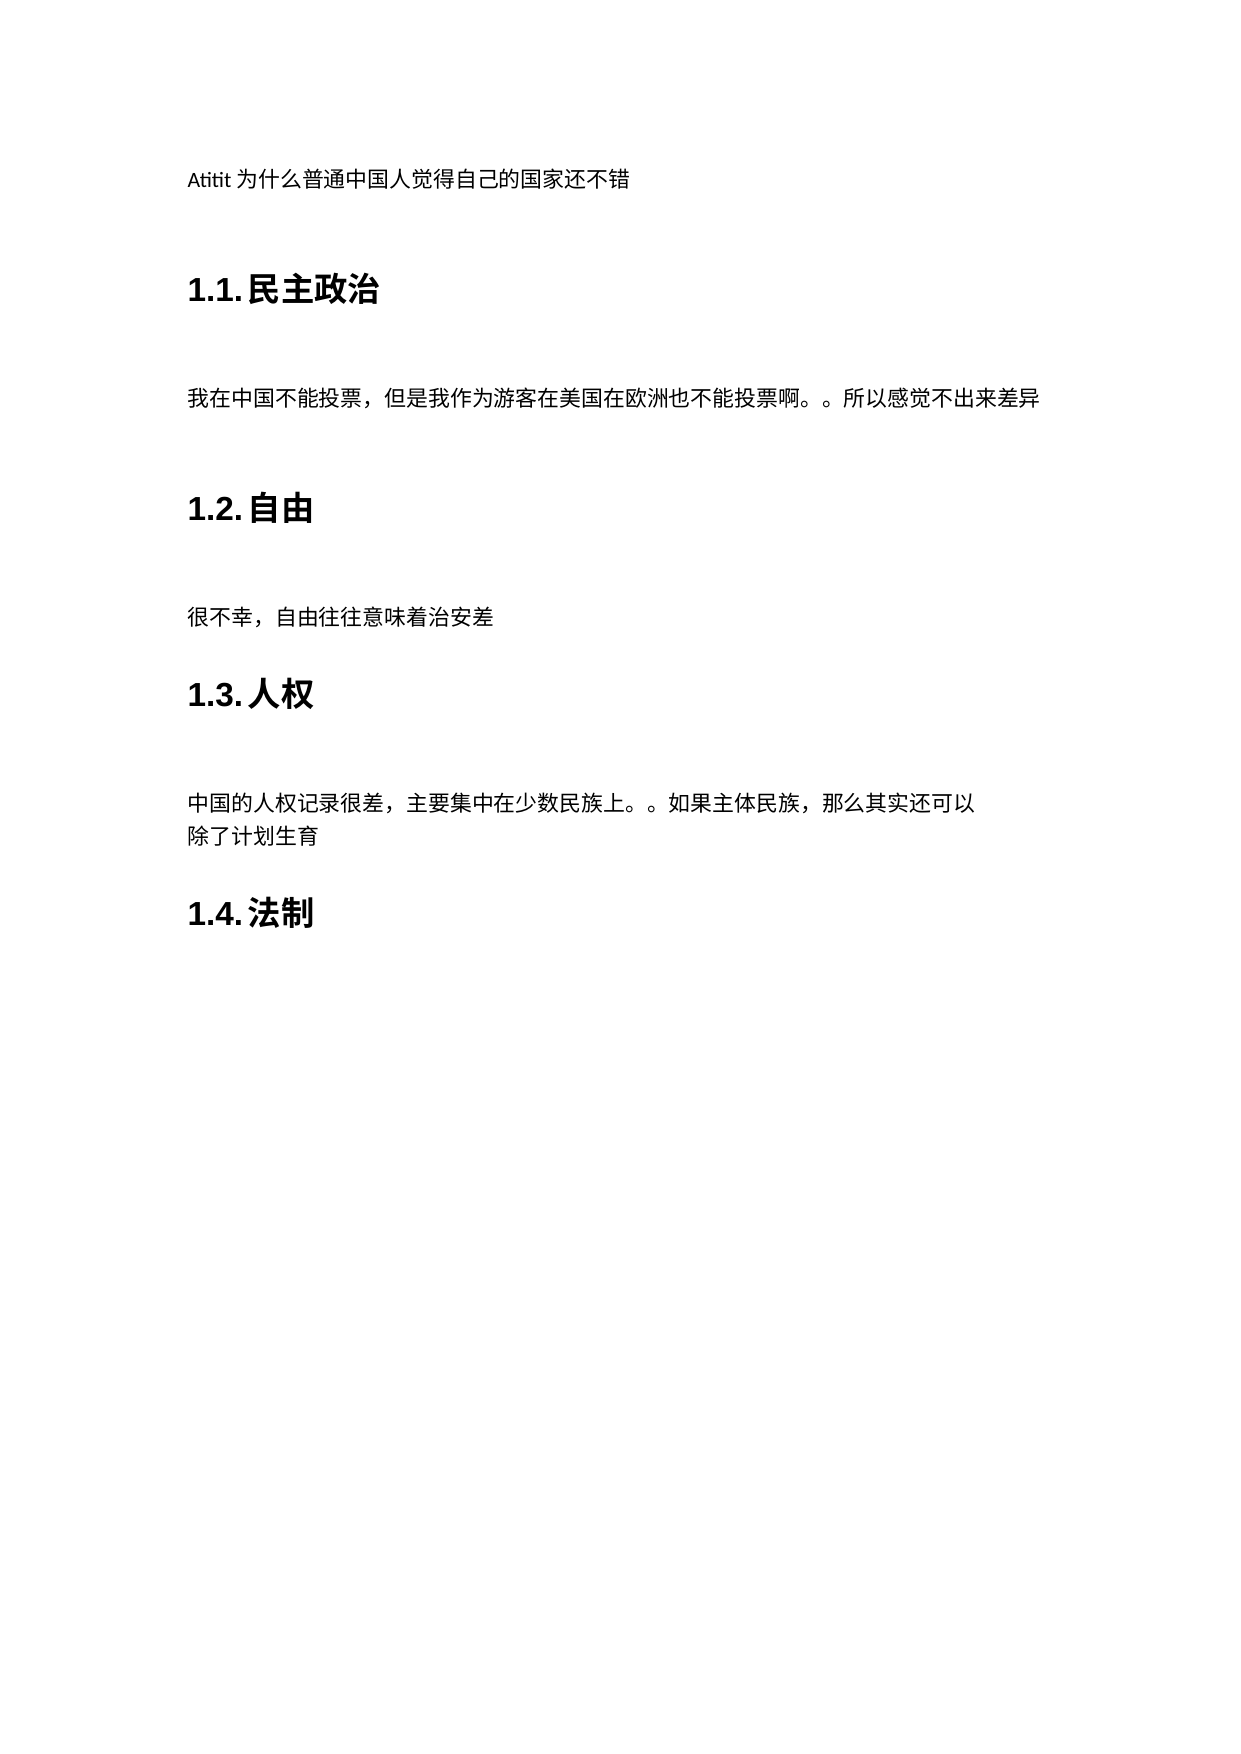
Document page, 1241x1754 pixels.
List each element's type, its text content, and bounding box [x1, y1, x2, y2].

subtitle 民主政治 [187, 254, 1053, 319]
subtitle 自由 [187, 473, 1053, 538]
text Atitit 为什么普通中国人觉得自己的国家还不错 [187, 162, 1053, 194]
text 中国的人权记录很差，主要集中在少数民族上。。如果主体民族，那么其实还可以 [187, 786, 1053, 818]
text 除了计划生育 [187, 818, 1053, 851]
text 很不幸，自由往往意味着治安差 [187, 600, 1053, 632]
text 我在中国不能投票，但是我作为游客在美国在欧洲也不能投票啊。。所以感觉不出来差异 [187, 381, 1053, 446]
subtitle 法制 [187, 878, 1053, 943]
subtitle 人权 [187, 659, 1053, 724]
